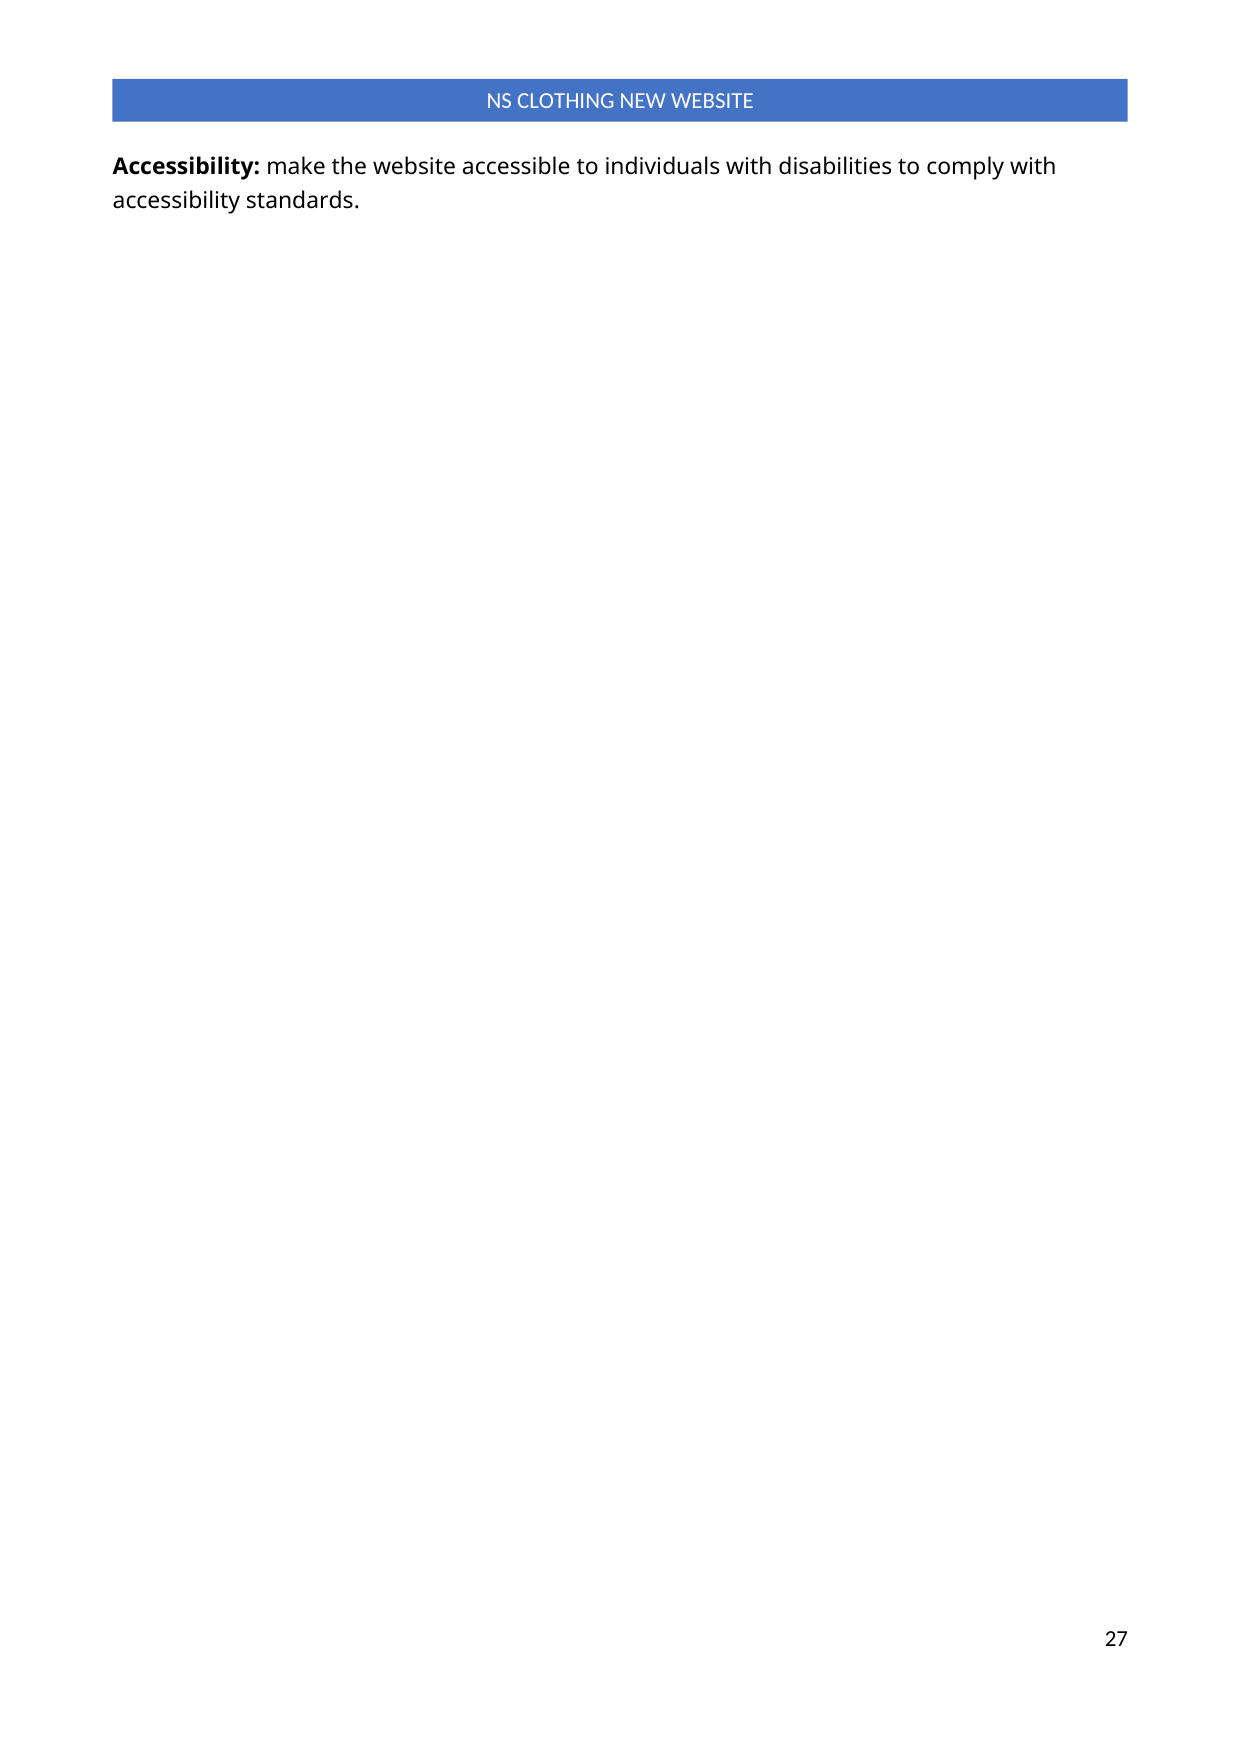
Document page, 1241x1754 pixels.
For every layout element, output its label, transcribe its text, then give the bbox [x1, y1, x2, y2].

text Accessibility: make the website accessible to individuals with disabilities to comply with accessibility standards. [112, 150, 1128, 215]
